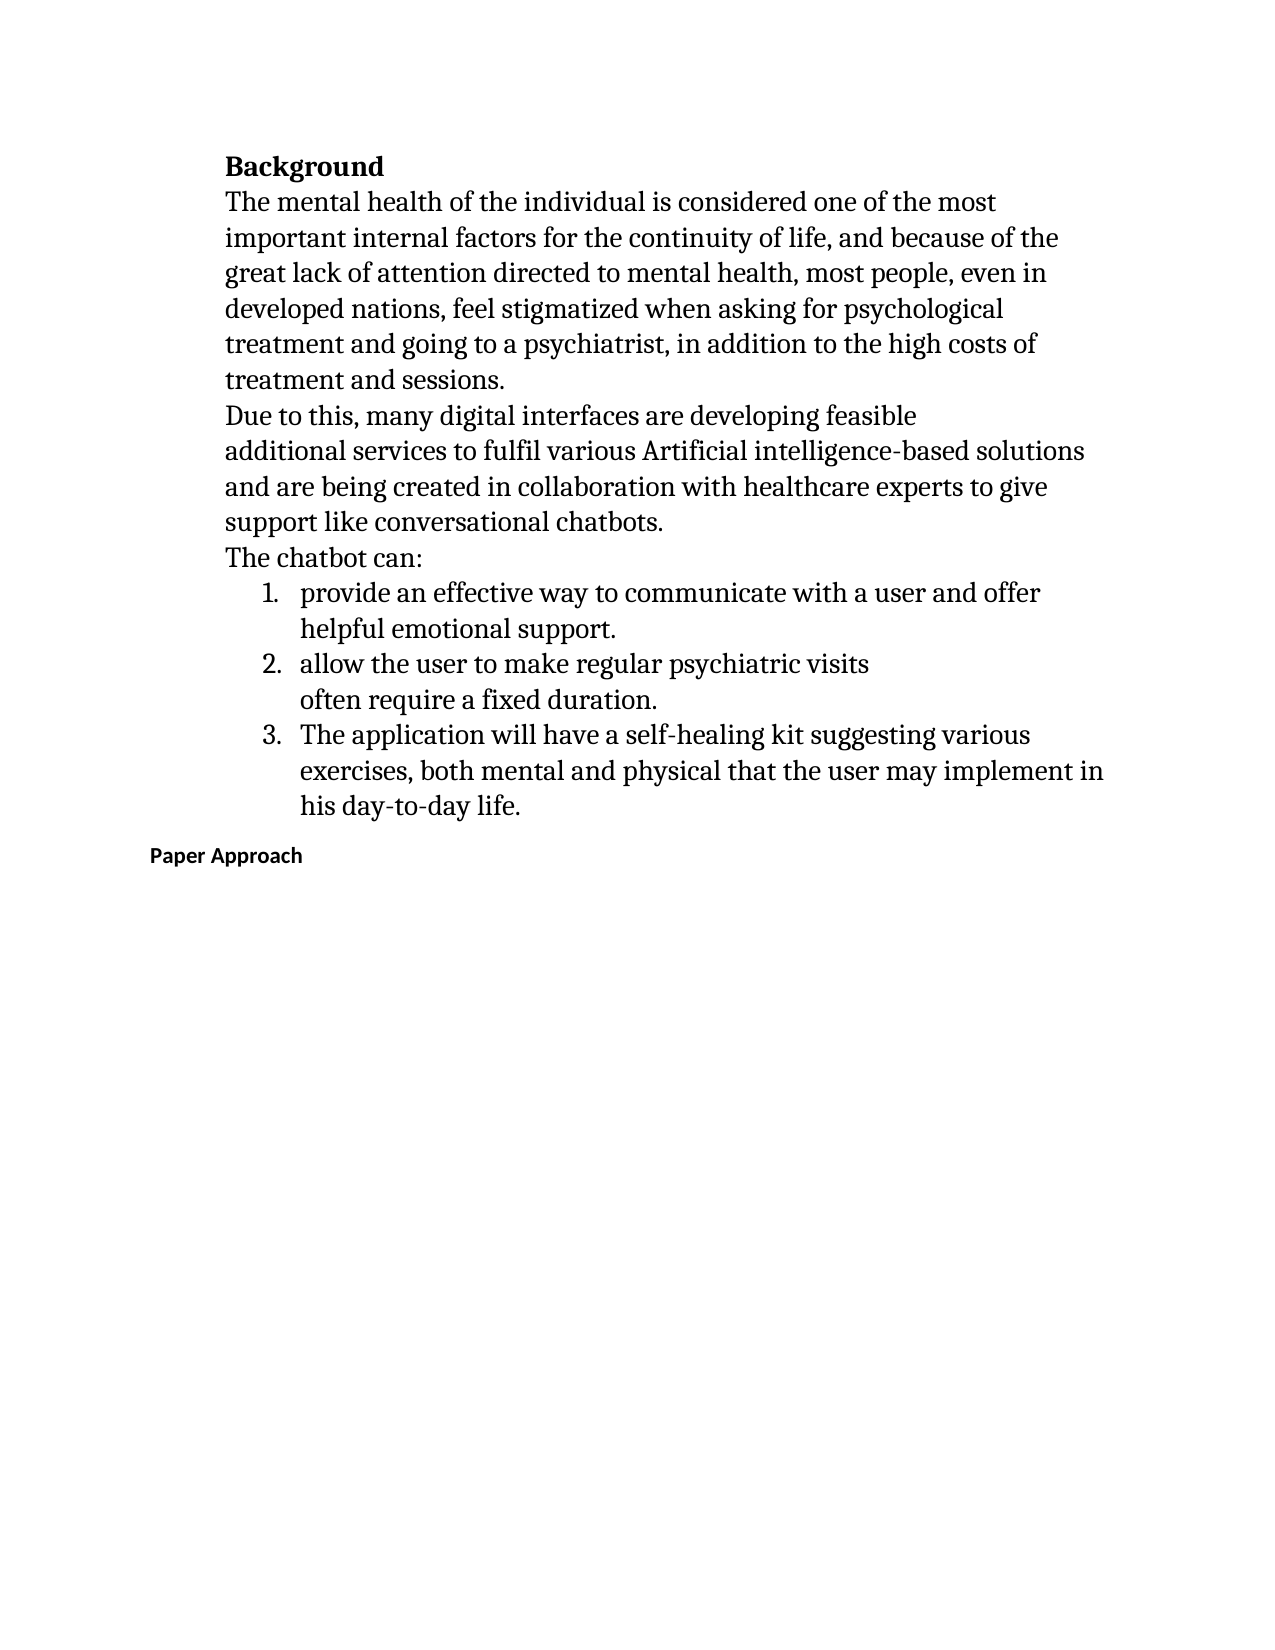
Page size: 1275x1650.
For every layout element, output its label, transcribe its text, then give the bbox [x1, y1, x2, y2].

list Due to this, many digital interfaces are developing feasible [225, 399, 1125, 432]
list provide an effective way to communicate with a user and offer [262, 576, 1125, 610]
text Paper Approach [150, 842, 1125, 869]
list The application will have a self-healing kit suggesting various exercises, both mental and physical that the user may implement in his day-to-day life. [262, 718, 1125, 823]
list The mental health of the individual is considered one of the most important internal factors for the continuity of life, and because of the great lack of attention directed to mental health, most people, even in developed nations, feel stigmatized when asking for psychological treatment and going to a psychiatrist, in addition to the high costs of treatment and sessions. [225, 186, 1125, 397]
list allow the user to make regular psychiatric visits [262, 647, 1125, 681]
list Background [225, 150, 1125, 183]
list often require a fixed duration. [300, 683, 1125, 716]
list helpful emotional support. [300, 612, 1125, 645]
list The chatbot can: [225, 541, 1125, 574]
list additional services to fulfil various Artificial intelligence-based solutions and are being created in collaboration with healthcare experts to give support like conversational chatbots. [225, 434, 1125, 539]
